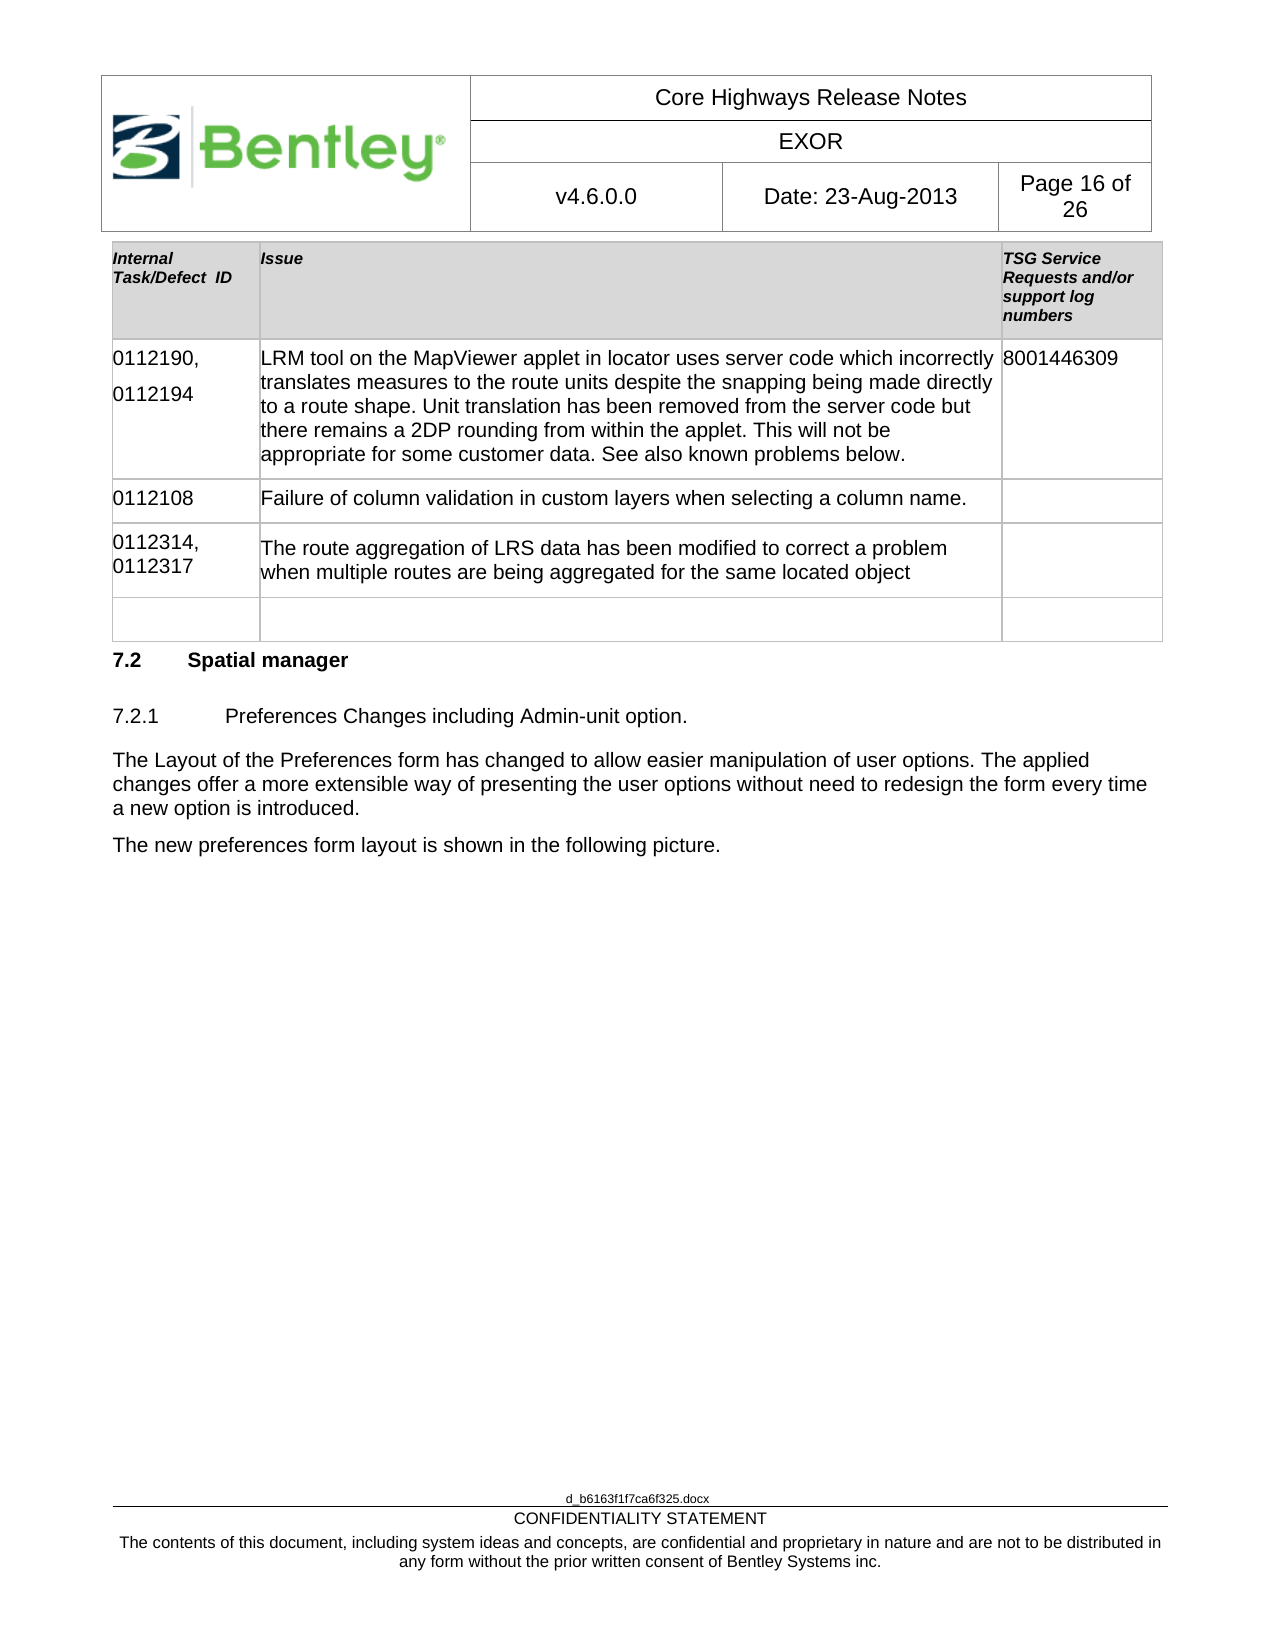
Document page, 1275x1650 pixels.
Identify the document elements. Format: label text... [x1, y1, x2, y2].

text The new preferences form layout is shown in the following picture. [112, 833, 1162, 857]
table_cell The route aggregation of LRS data has been modified to correct a problem when multiple routes are being aggregated for the same located object [261, 524, 1001, 597]
table_cell [113, 598, 259, 641]
text The Layout of the Preferences form has changed to allow easier manipulation of user options. The applied changes offer a more extensible way of presenting the user options without need to redesign the form every time a new option is introduced. [112, 748, 1162, 820]
table_header TSG Service Requests and/or support log numbers [1003, 243, 1162, 338]
table_cell [1003, 480, 1162, 522]
table_cell [1003, 524, 1162, 597]
table_cell 0112190, 0112194 [113, 340, 259, 478]
subtitle Preferences Changes including Admin-unit option. [112, 703, 1162, 727]
subtitle Spatial manager [112, 648, 1162, 672]
table_cell [1003, 598, 1162, 641]
table_header Issue [261, 243, 1001, 338]
table_cell LRM tool on the MapViewer applet in locator uses server code which incorrectly translates measures to the route units despite the snapping being made directly to a route shape. Unit translation has been removed from the server code but there remains a 2DP rounding from within the applet. This will not be appropriate for some customer data. See also known problems below. [261, 340, 1001, 478]
table_cell 0112108 [113, 480, 259, 522]
table_header Internal Task/Defect ID [113, 243, 259, 338]
picture [112, 106, 446, 188]
table_cell 8001446309 [1003, 340, 1162, 478]
table_cell Failure of column validation in custom layers when selecting a column name. [261, 480, 1001, 522]
table_cell 0112314, 0112317 [113, 524, 259, 597]
table_cell [261, 598, 1001, 641]
